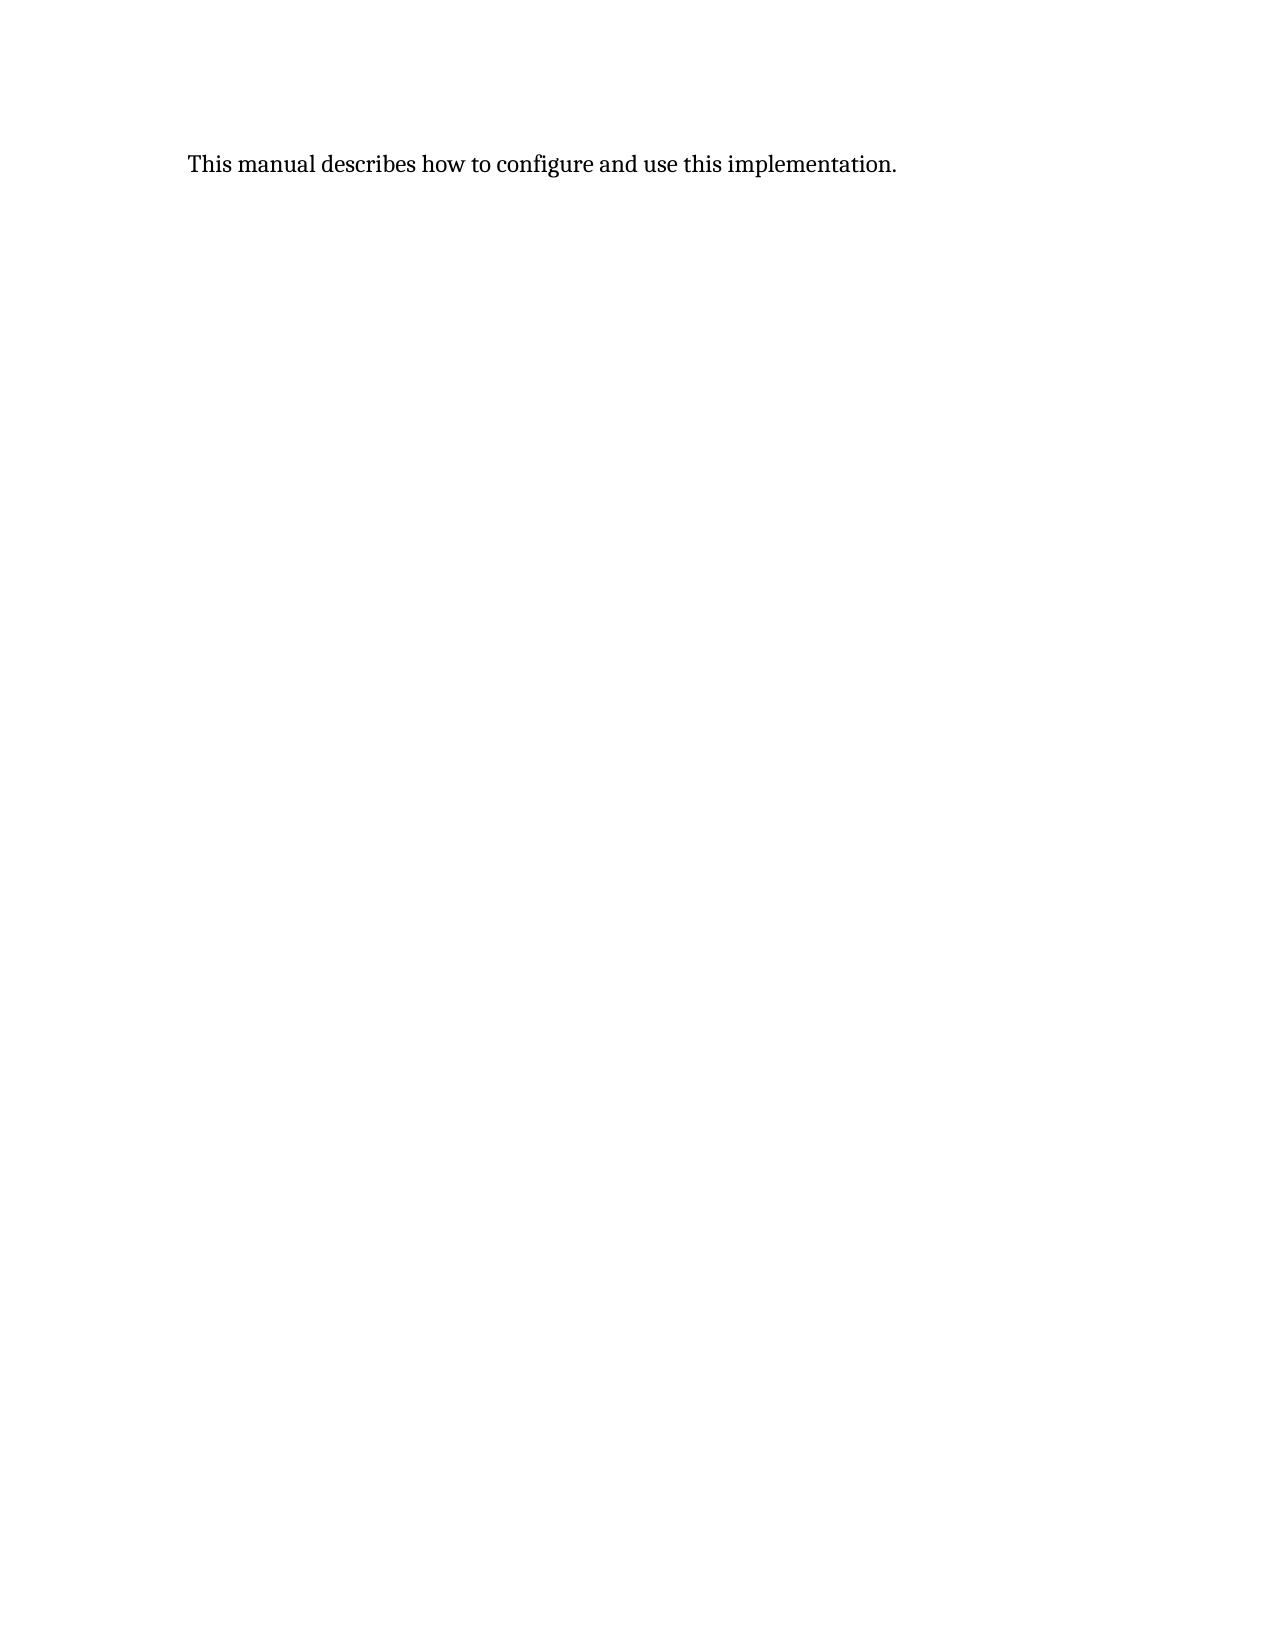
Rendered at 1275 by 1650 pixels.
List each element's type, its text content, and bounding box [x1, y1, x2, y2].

text This manual describes how to configure and use this implementation. [187, 150, 1087, 179]
